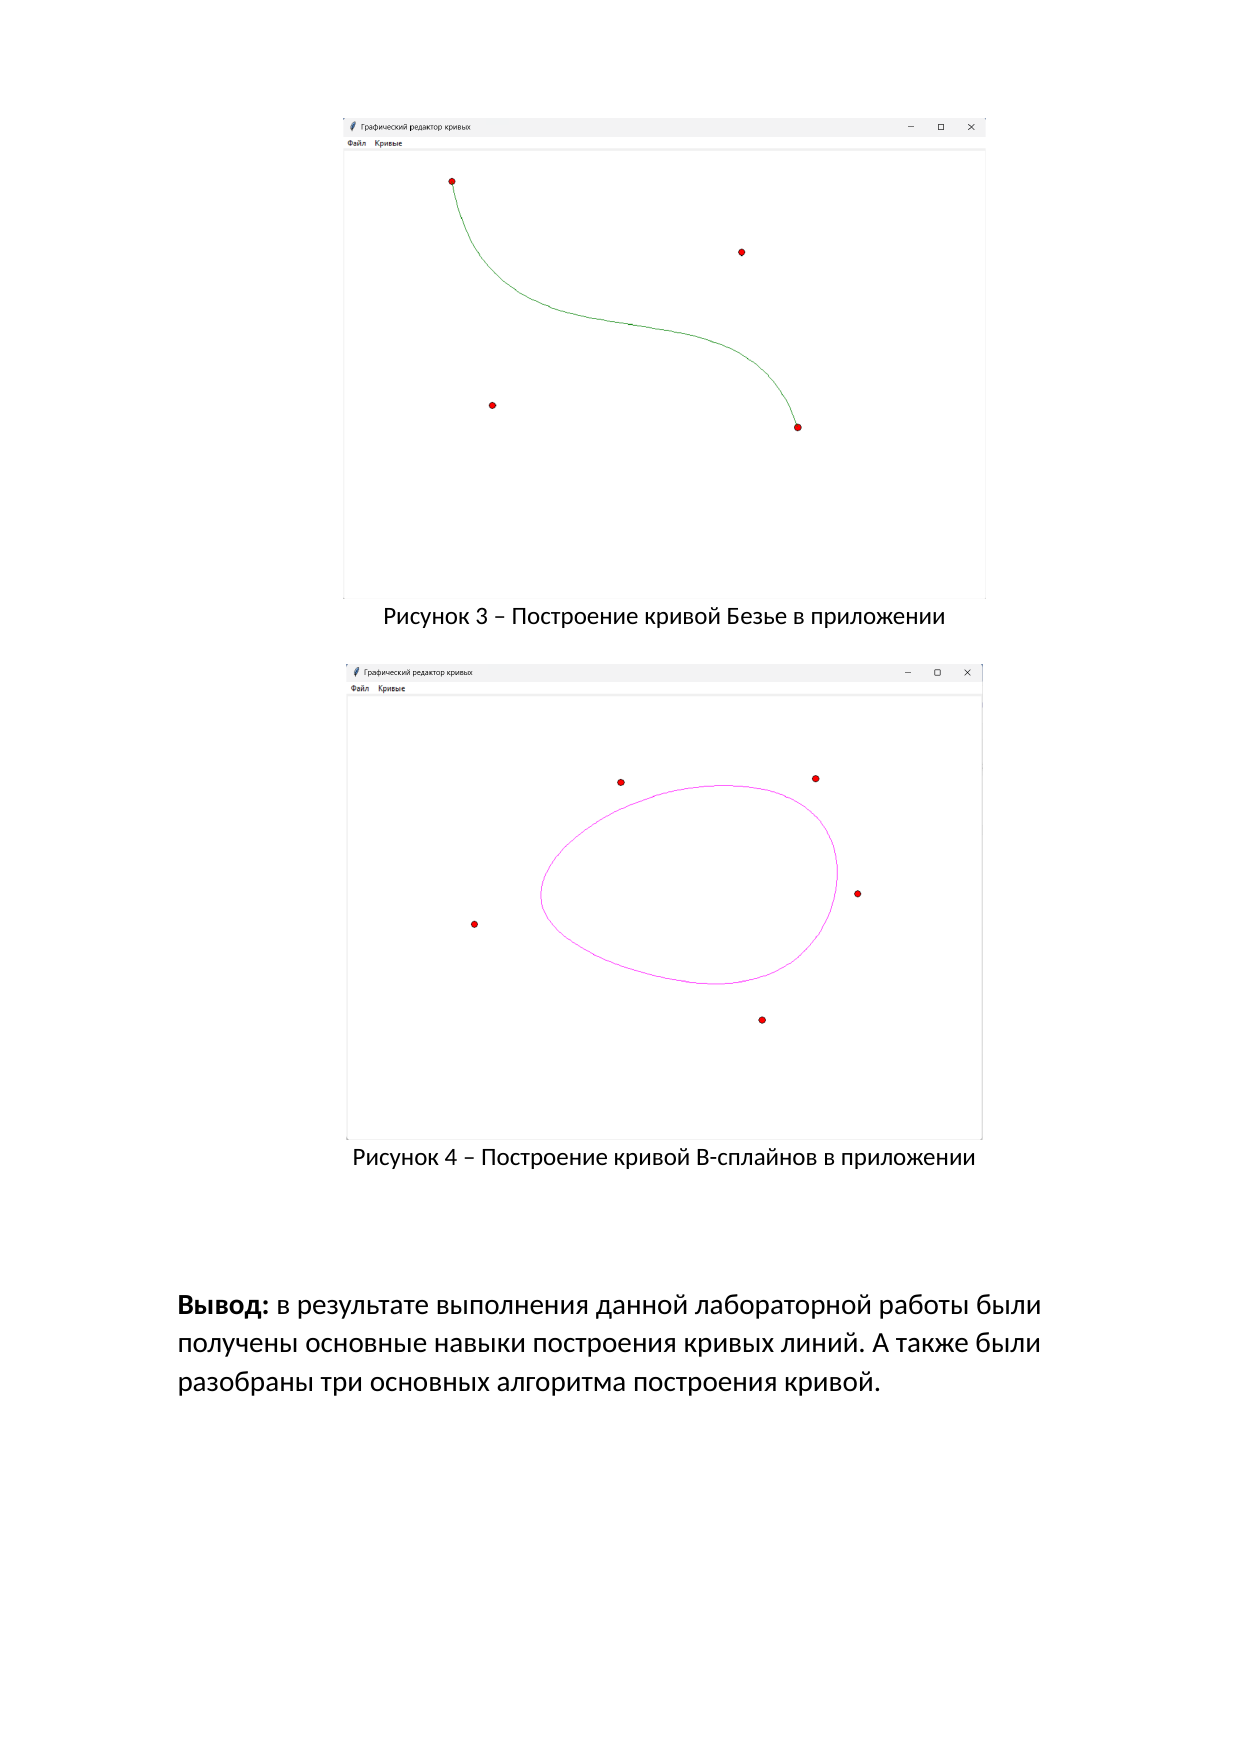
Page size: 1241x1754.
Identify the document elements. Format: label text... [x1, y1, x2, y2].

picture [343, 118, 986, 599]
text Вывод: в результате выполнения данной лабораторной работы были получены основные навыки построения кривых линий. А также были разобраны три основных алгоритма построения кривой. [177, 1286, 1152, 1399]
text Рисунок 4 – Построение кривой В-сплайнов в приложении [177, 1141, 1152, 1171]
picture [346, 664, 983, 1140]
text Рисунок 3 – Построение кривой Безье в приложении [177, 600, 1152, 631]
